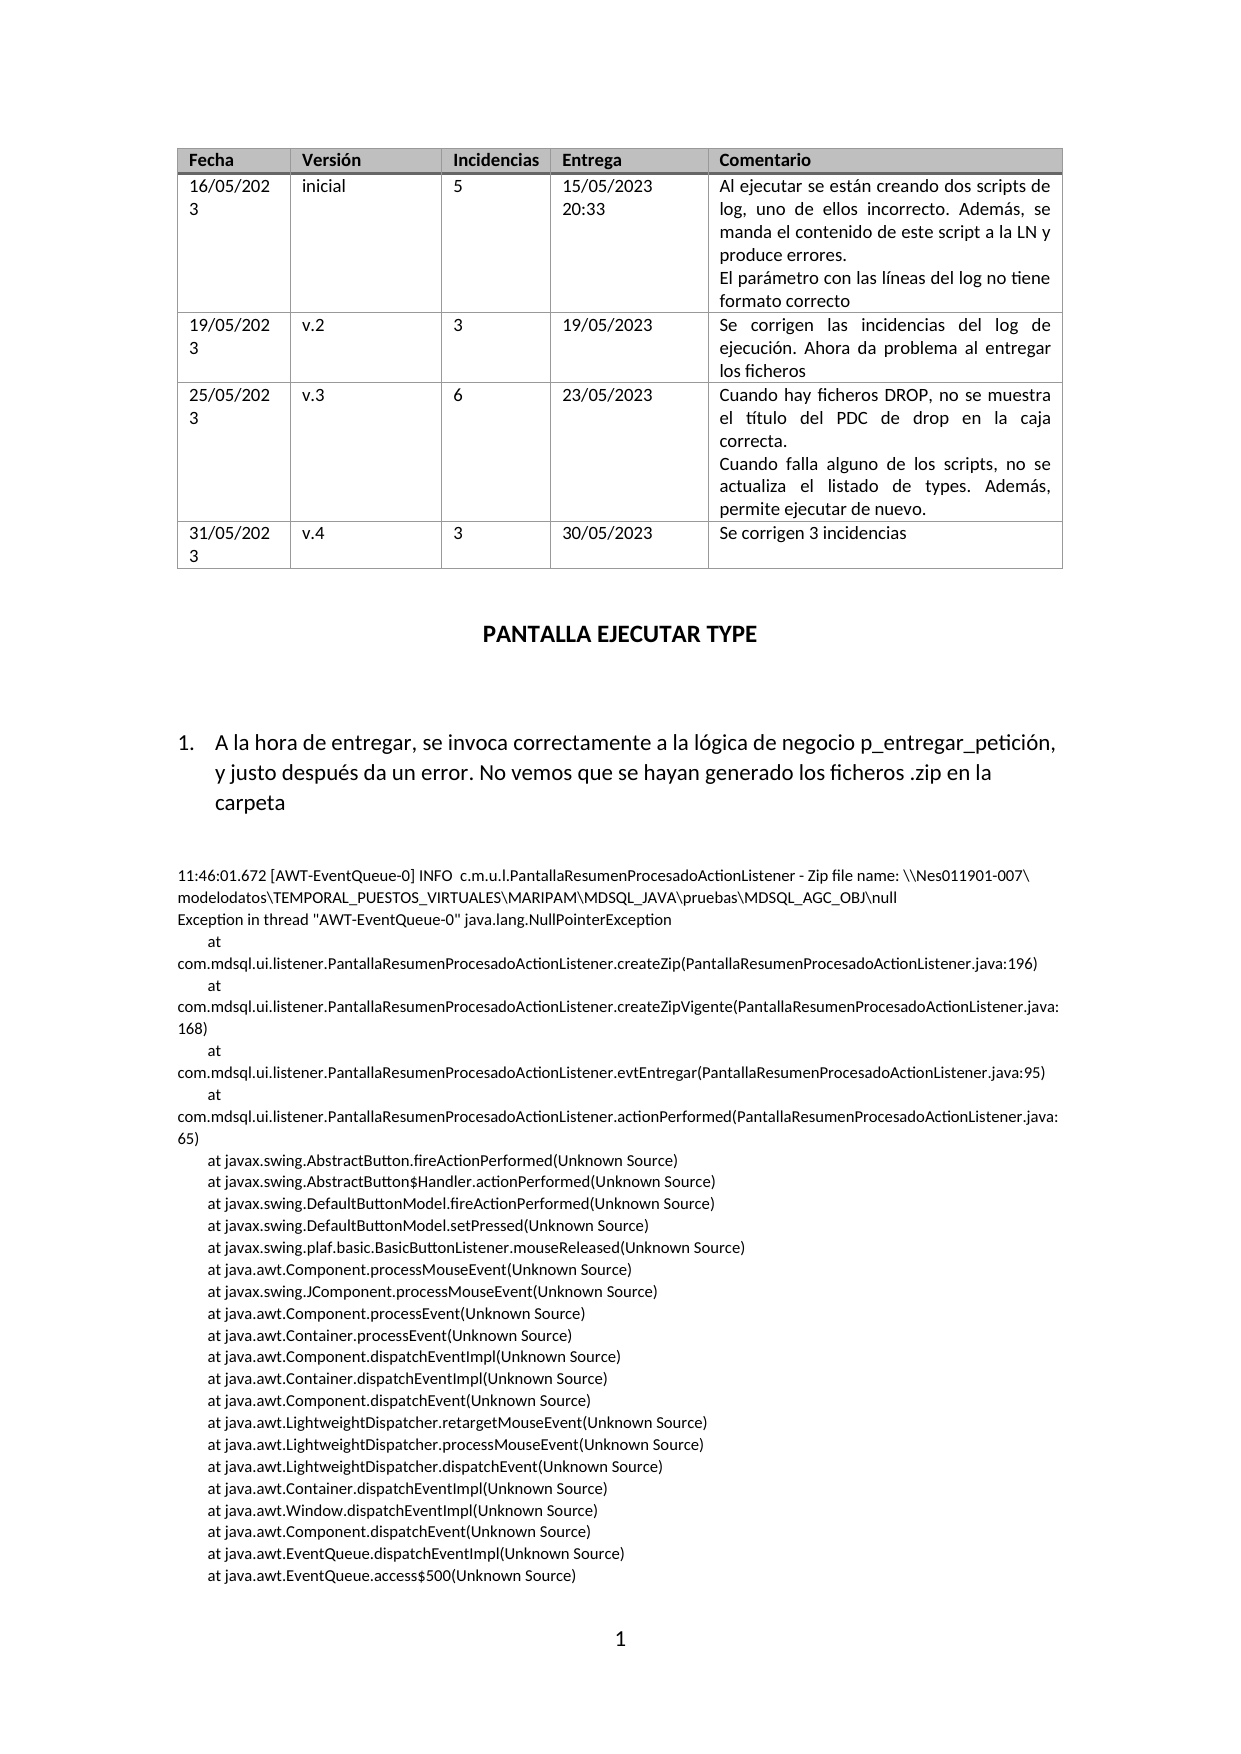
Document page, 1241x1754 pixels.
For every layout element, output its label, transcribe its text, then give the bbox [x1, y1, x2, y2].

text at java.awt.Component.processMouseEvent(Unknown Source) [177, 1259, 1063, 1279]
text at javax.swing.JComponent.processMouseEvent(Unknown Source) [177, 1281, 1063, 1301]
text at com.mdsql.ui.listener.PantallaResumenProcesadoActionListener.createZip(PantallaResumenProcesadoActionListener.java:196) [177, 931, 1063, 973]
text at java.awt.LightweightDispatcher.retargetMouseEvent(Unknown Source) [177, 1412, 1063, 1433]
table_cell 19/05/2023 [178, 313, 290, 382]
text 11:46:01.672 [AWT-EventQueue-0] INFO c.m.u.l.PantallaResumenProcesadoActionListener - Zip file name: \\Nes011901-007\modelodatos\TEMPORAL_PUESTOS_VIRTUALES\MARIPAM\MDSQL_JAVA\pruebas\MDSQL_AGC_OBJ\null [177, 866, 1063, 908]
table_cell v.2 [291, 313, 441, 382]
text at java.awt.Window.dispatchEventImpl(Unknown Source) [177, 1500, 1063, 1520]
table_cell 19/05/2023 [551, 313, 708, 382]
table_cell Cuando hay ficheros DROP, no se muestra el título del PDC de drop en la caja correcta. Cuando falla alguno de los scripts, no se actualiza el listado de types. Además, permite ejecutar de nuevo. [709, 383, 1062, 521]
text at com.mdsql.ui.listener.PantallaResumenProcesadoActionListener.createZipVigente(PantallaResumenProcesadoActionListener.java:168) [177, 975, 1063, 1039]
table_cell 5 [442, 175, 550, 312]
table_header Comentario [709, 149, 1062, 172]
table_cell 30/05/2023 [551, 522, 708, 567]
table_cell Se corrigen las incidencias del log de ejecución. Ahora da problema al entregar los ficheros [709, 313, 1062, 382]
table_cell 25/05/2023 [178, 383, 290, 521]
text at java.awt.EventQueue.access$500(Unknown Source) [177, 1566, 1063, 1586]
table_cell 3 [442, 313, 550, 382]
text at java.awt.LightweightDispatcher.dispatchEvent(Unknown Source) [177, 1456, 1063, 1476]
text at java.awt.Container.dispatchEventImpl(Unknown Source) [177, 1369, 1063, 1389]
text at java.awt.Component.dispatchEvent(Unknown Source) [177, 1522, 1063, 1542]
table_header Incidencias [442, 149, 550, 172]
text at java.awt.Component.processEvent(Unknown Source) [177, 1303, 1063, 1323]
text at javax.swing.AbstractButton.fireActionPerformed(Unknown Source) [177, 1150, 1063, 1170]
table_header Versión [291, 149, 441, 172]
text at java.awt.Container.dispatchEventImpl(Unknown Source) [177, 1478, 1063, 1498]
text at java.awt.EventQueue.dispatchEventImpl(Unknown Source) [177, 1544, 1063, 1564]
text at javax.swing.AbstractButton$Handler.actionPerformed(Unknown Source) [177, 1172, 1063, 1192]
text Exception in thread "AWT-EventQueue-0" java.lang.NullPointerException [177, 909, 1063, 929]
table_cell Se corrigen 3 incidencias [709, 522, 1062, 567]
text at java.awt.LightweightDispatcher.processMouseEvent(Unknown Source) [177, 1434, 1063, 1454]
text at com.mdsql.ui.listener.PantallaResumenProcesadoActionListener.actionPerformed(PantallaResumenProcesadoActionListener.java:65) [177, 1084, 1063, 1148]
text at java.awt.Component.dispatchEvent(Unknown Source) [177, 1391, 1063, 1411]
text at java.awt.Component.dispatchEventImpl(Unknown Source) [177, 1347, 1063, 1367]
text at java.awt.Container.processEvent(Unknown Source) [177, 1325, 1063, 1345]
table_cell inicial [291, 175, 441, 312]
table_cell v.4 [291, 522, 441, 567]
table_cell Al ejecutar se están creando dos scripts de log, uno de ellos incorrecto. Además, se manda el contenido de este script a la LN y produce errores. El parámetro con las líneas del log no tiene formato correcto [709, 175, 1062, 312]
text PANTALLA EJECUTAR TYPE [177, 618, 1063, 648]
table_header Entrega [551, 149, 708, 172]
text at javax.swing.DefaultButtonModel.fireActionPerformed(Unknown Source) [177, 1194, 1063, 1214]
table_cell 3 [442, 522, 550, 567]
text at javax.swing.DefaultButtonModel.setPressed(Unknown Source) [177, 1216, 1063, 1236]
table_cell 6 [442, 383, 550, 521]
table_cell v.3 [291, 383, 441, 521]
list A la hora de entregar, se invoca correctamente a la lógica de negocio p_entregar_petición, y justo después da un error. No vemos que se hayan generado los ficheros .zip en la carpeta [177, 728, 1063, 816]
table_cell 23/05/2023 [551, 383, 708, 521]
text at com.mdsql.ui.listener.PantallaResumenProcesadoActionListener.evtEntregar(PantallaResumenProcesadoActionListener.java:95) [177, 1041, 1063, 1083]
table_cell 16/05/2023 [178, 175, 290, 312]
table_header Fecha [178, 149, 290, 172]
table_cell 31/05/2023 [178, 522, 290, 567]
text at javax.swing.plaf.basic.BasicButtonListener.mouseReleased(Unknown Source) [177, 1237, 1063, 1258]
table_cell 15/05/2023 20:33 [551, 175, 708, 312]
